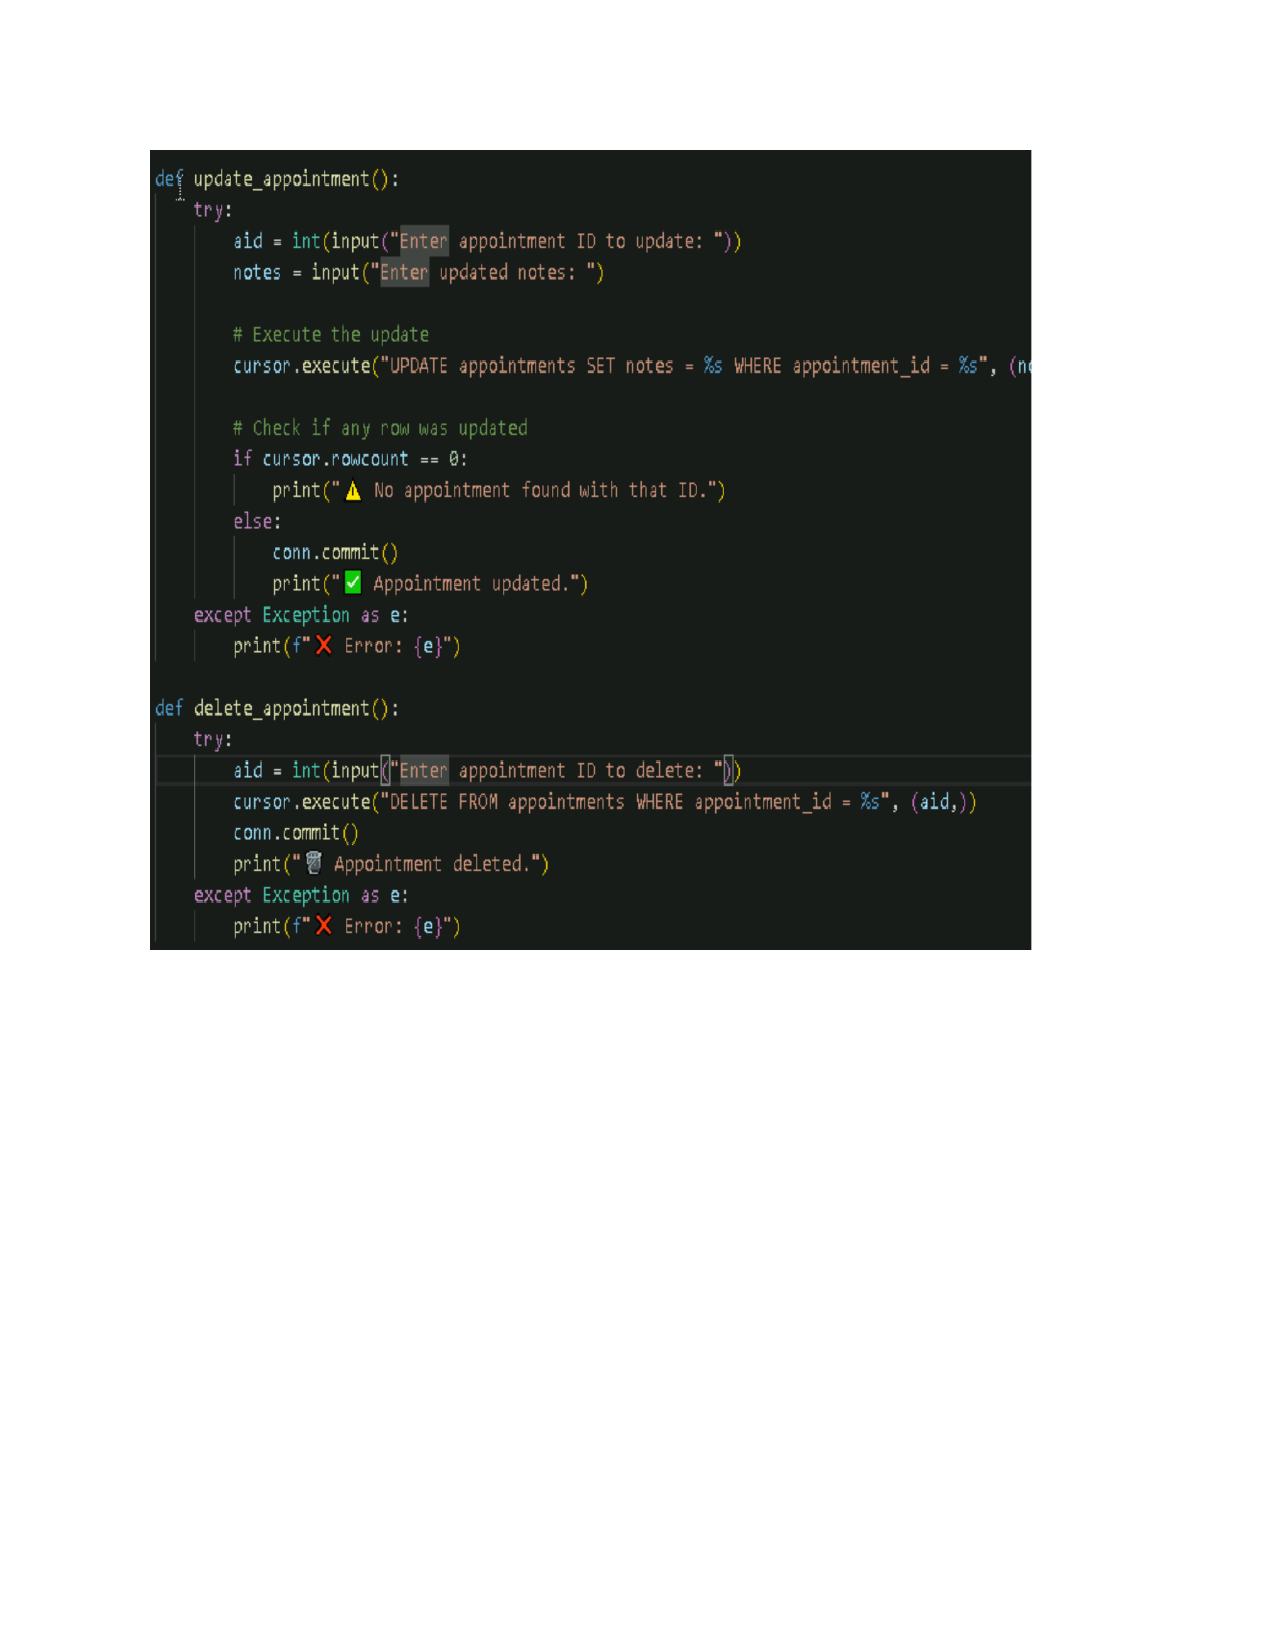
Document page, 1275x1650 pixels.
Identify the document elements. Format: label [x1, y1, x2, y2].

picture [150, 150, 1032, 950]
